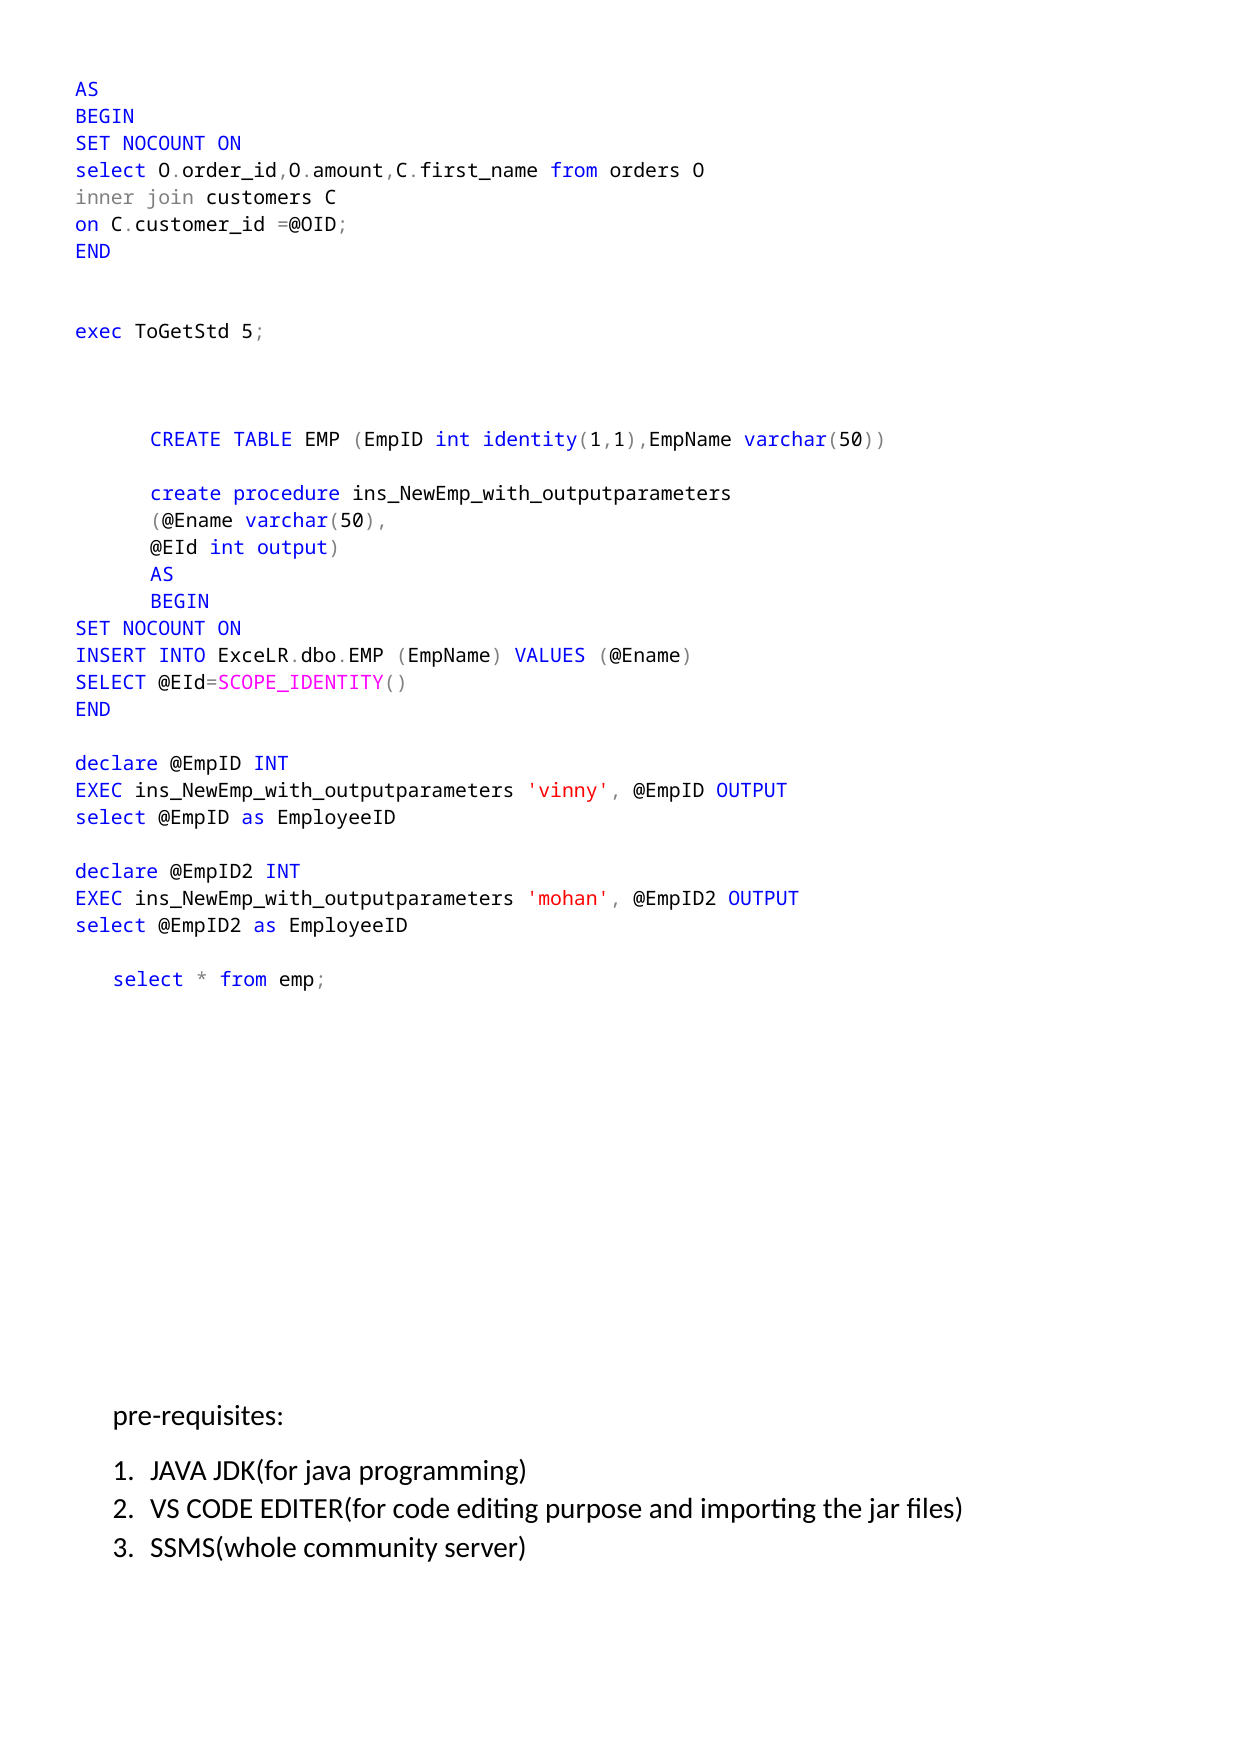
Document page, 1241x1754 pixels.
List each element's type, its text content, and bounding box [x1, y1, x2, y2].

list SSMS(whole community server) [112, 1529, 1165, 1564]
text SET NOCOUNT ON [75, 614, 1165, 642]
text INSERT INTO ExceLR.dbo.EMP (EmpName) VALUES (@Ename) [75, 642, 1165, 668]
text SET NOCOUNT ON [75, 129, 1165, 156]
text EXEC ins_NewEmp_with_outputparameters 'mohan', @EmpID2 OUTPUT [75, 884, 1165, 911]
text select @EmpID2 as EmployeeID [75, 911, 1165, 938]
text declare @EmpID INT [75, 749, 1165, 776]
text inner join customers C [75, 183, 1165, 210]
text CREATE TABLE EMP (EmpID int identity(1,1),EmpName varchar(50)) [75, 426, 1165, 453]
text exec ToGetStd 5; [75, 318, 1165, 345]
text END [75, 237, 1165, 264]
text BEGIN [75, 588, 1165, 614]
text EXEC ins_NewEmp_with_outputparameters 'vinny', @EmpID OUTPUT [75, 776, 1165, 803]
text BEGIN [75, 102, 1165, 129]
text select @EmpID as EmployeeID [75, 803, 1165, 830]
text pre-requisites: [112, 1397, 1165, 1432]
list VS CODE EDITER(for code editing purpose and importing the jar files) [112, 1490, 1165, 1526]
text END [75, 696, 1165, 722]
text @EId int output) [75, 534, 1165, 561]
text (@Ename varchar(50), [75, 507, 1165, 534]
text SELECT @EId=SCOPE_IDENTITY() [75, 668, 1165, 696]
text select O.order_id,O.amount,C.first_name from orders O [75, 156, 1165, 183]
list JAVA JDK(for java programming) [112, 1452, 1165, 1487]
text AS [75, 75, 1165, 102]
text on C.customer_id =@OID; [75, 210, 1165, 237]
text declare @EmpID2 INT [75, 857, 1165, 884]
text AS [75, 561, 1165, 588]
text select * from emp; [112, 965, 1165, 992]
text create procedure ins_NewEmp_with_outputparameters [75, 480, 1165, 507]
